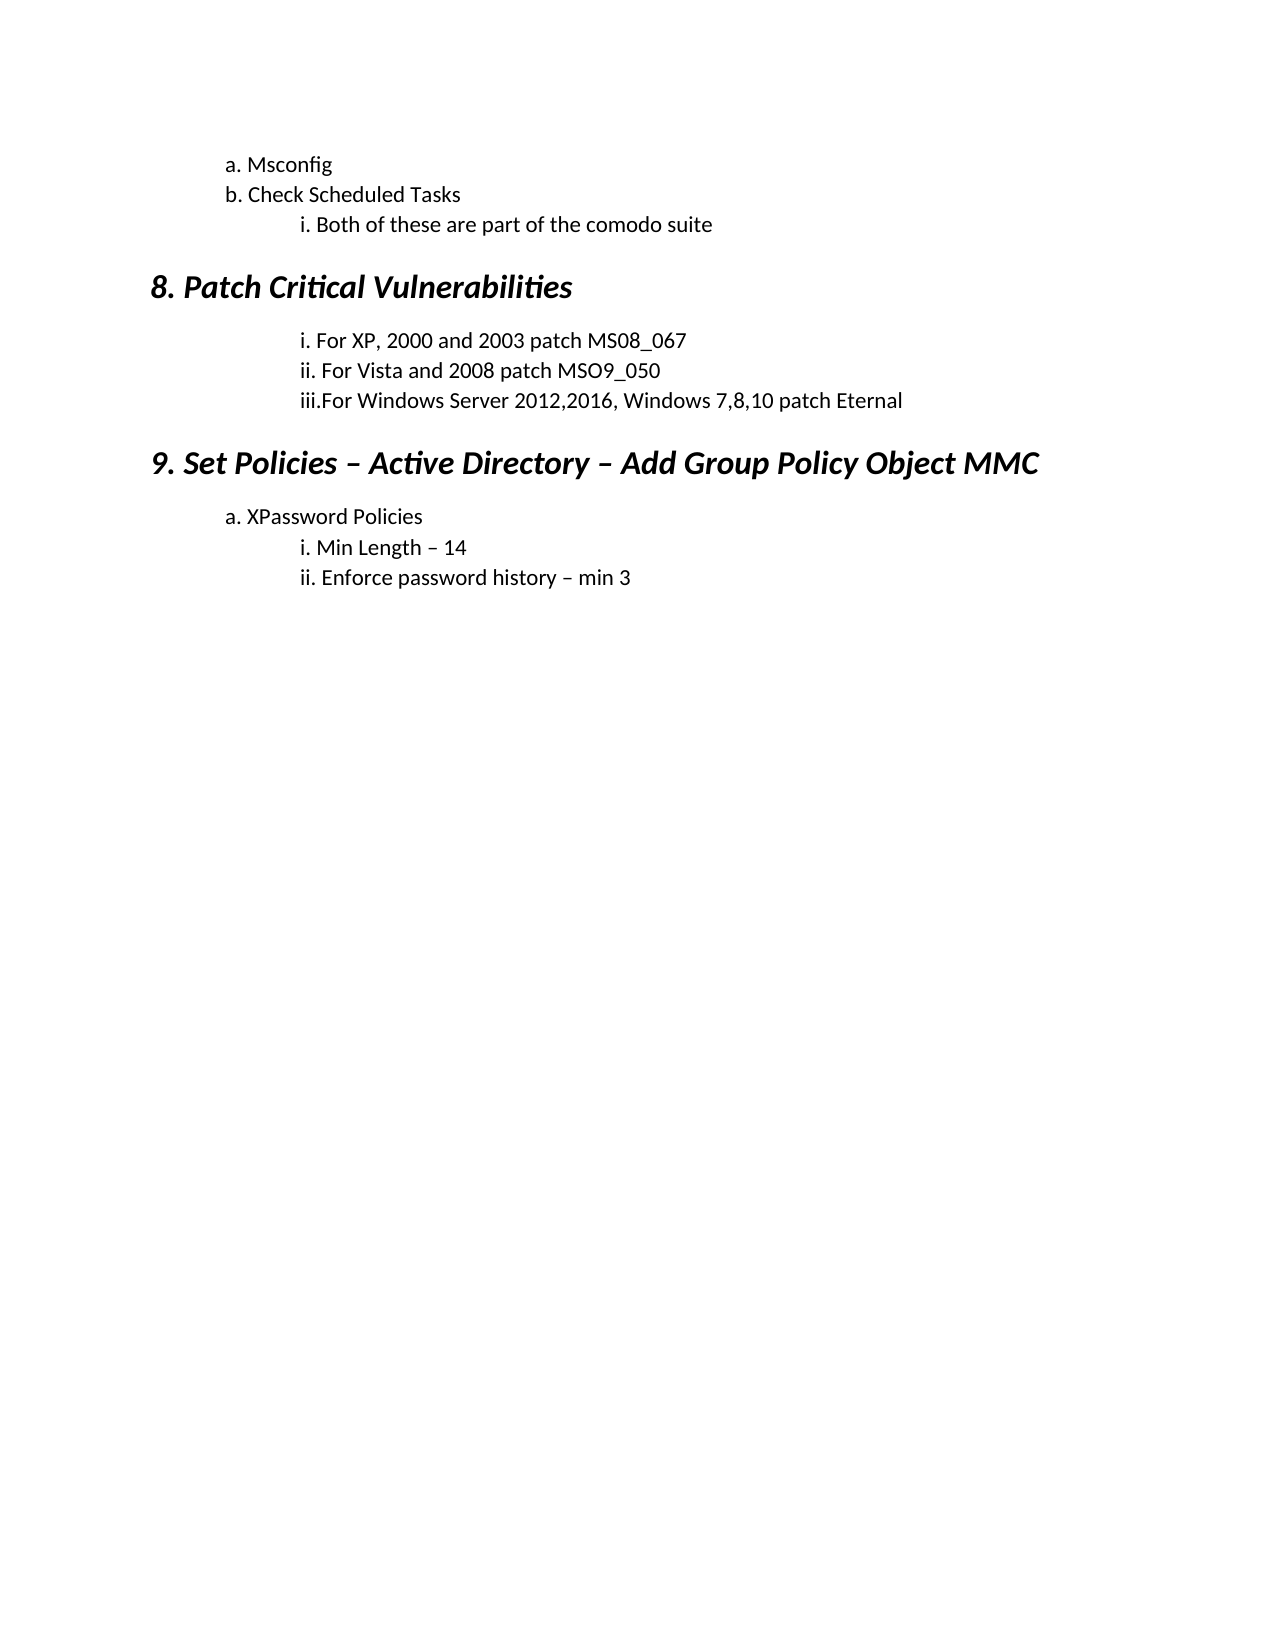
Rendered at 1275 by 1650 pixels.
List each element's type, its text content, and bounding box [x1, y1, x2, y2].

text ii. For Vista and 2008 patch MSO9_050 [225, 356, 1125, 384]
text i. For XP, 2000 and 2003 patch MS08_067 [225, 326, 1125, 354]
text b. Check Scheduled Tasks [150, 180, 1125, 208]
text 8. Patch Critical Vulnerabilities [150, 266, 1125, 306]
text 9. Set Policies – Active Directory – Add Group Policy Object MMC [150, 442, 1125, 483]
text ii. Enforce password history – min 3 [150, 563, 1125, 591]
text a. XPassword Policies [150, 502, 1125, 531]
text i. Both of these are part of the comodo suite [225, 210, 1125, 238]
text a. Msconfig [150, 150, 1125, 178]
text iii.For Windows Server 2012,2016, Windows 7,8,10 patch Eternal [225, 387, 1125, 415]
text i. Min Length – 14 [150, 533, 1125, 561]
